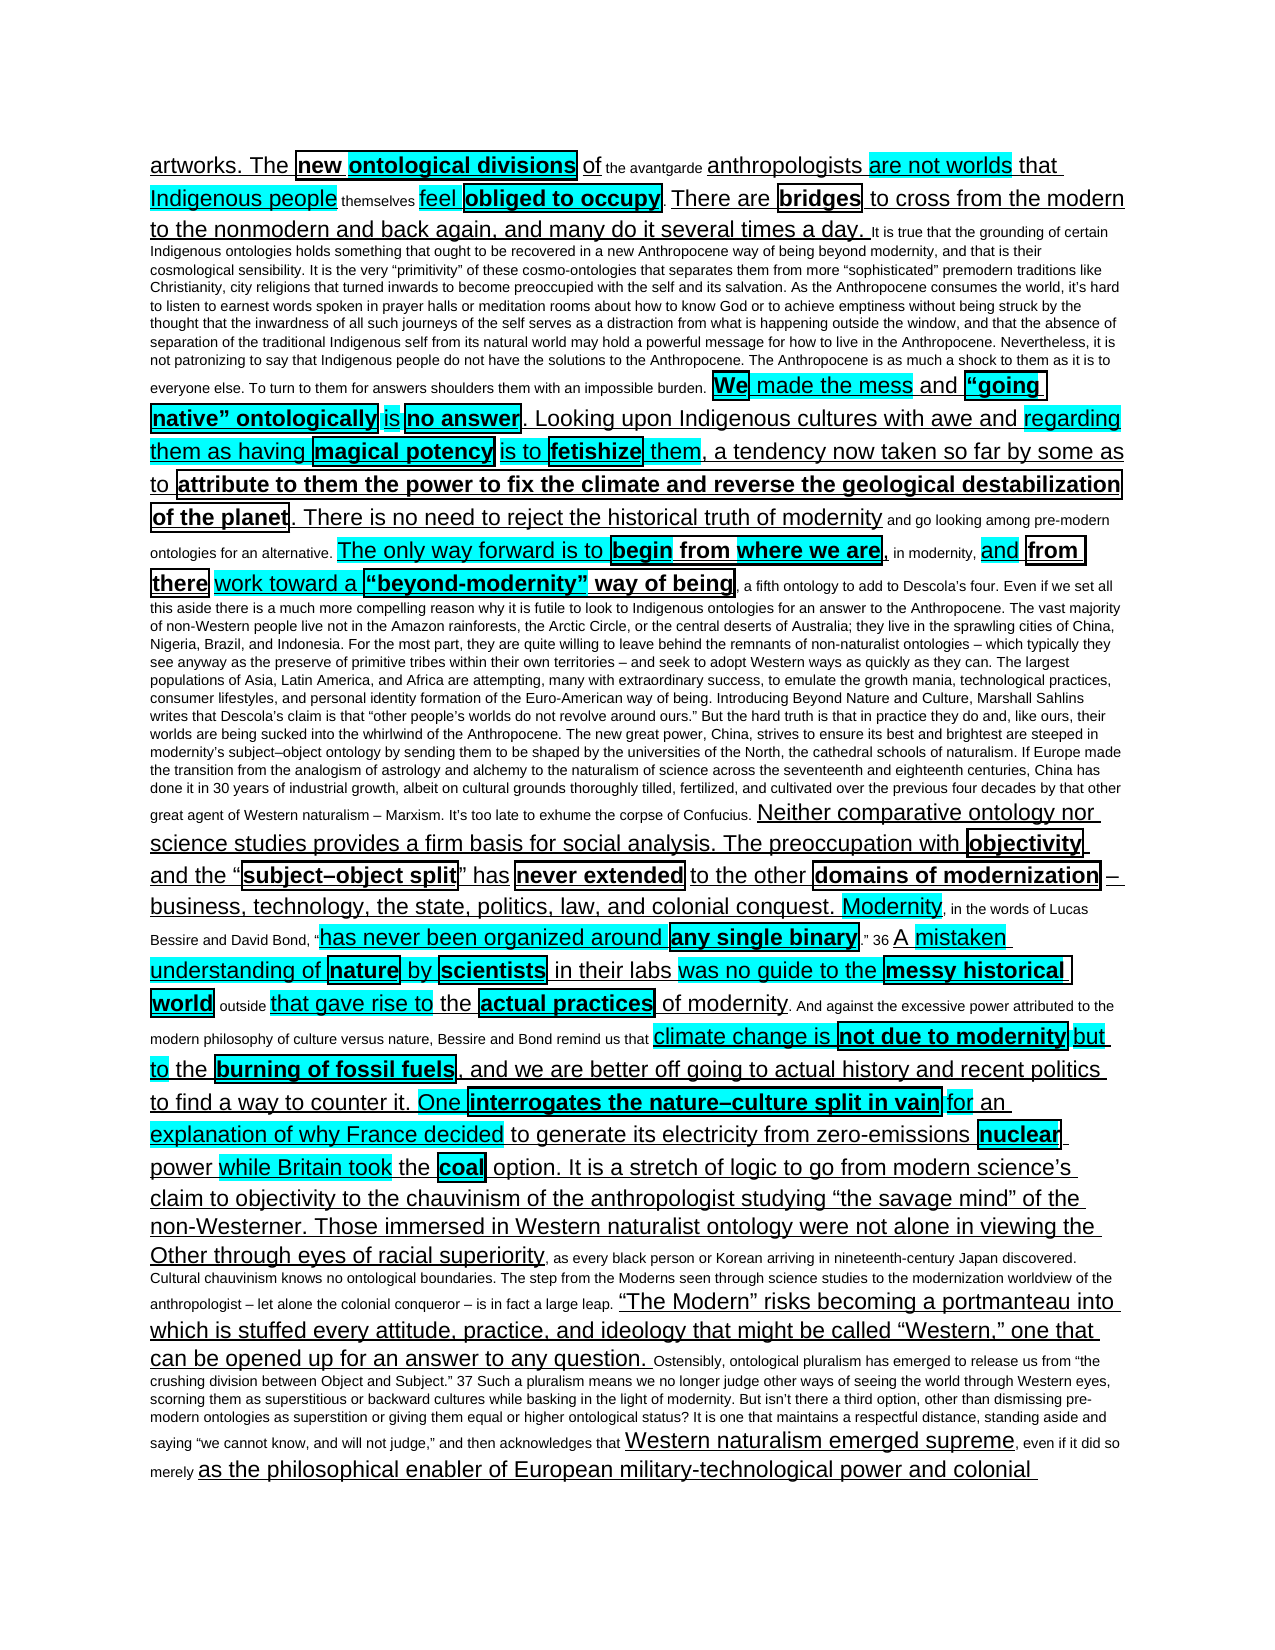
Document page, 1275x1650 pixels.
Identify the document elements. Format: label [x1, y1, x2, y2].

text [150, 150, 1125, 1482]
